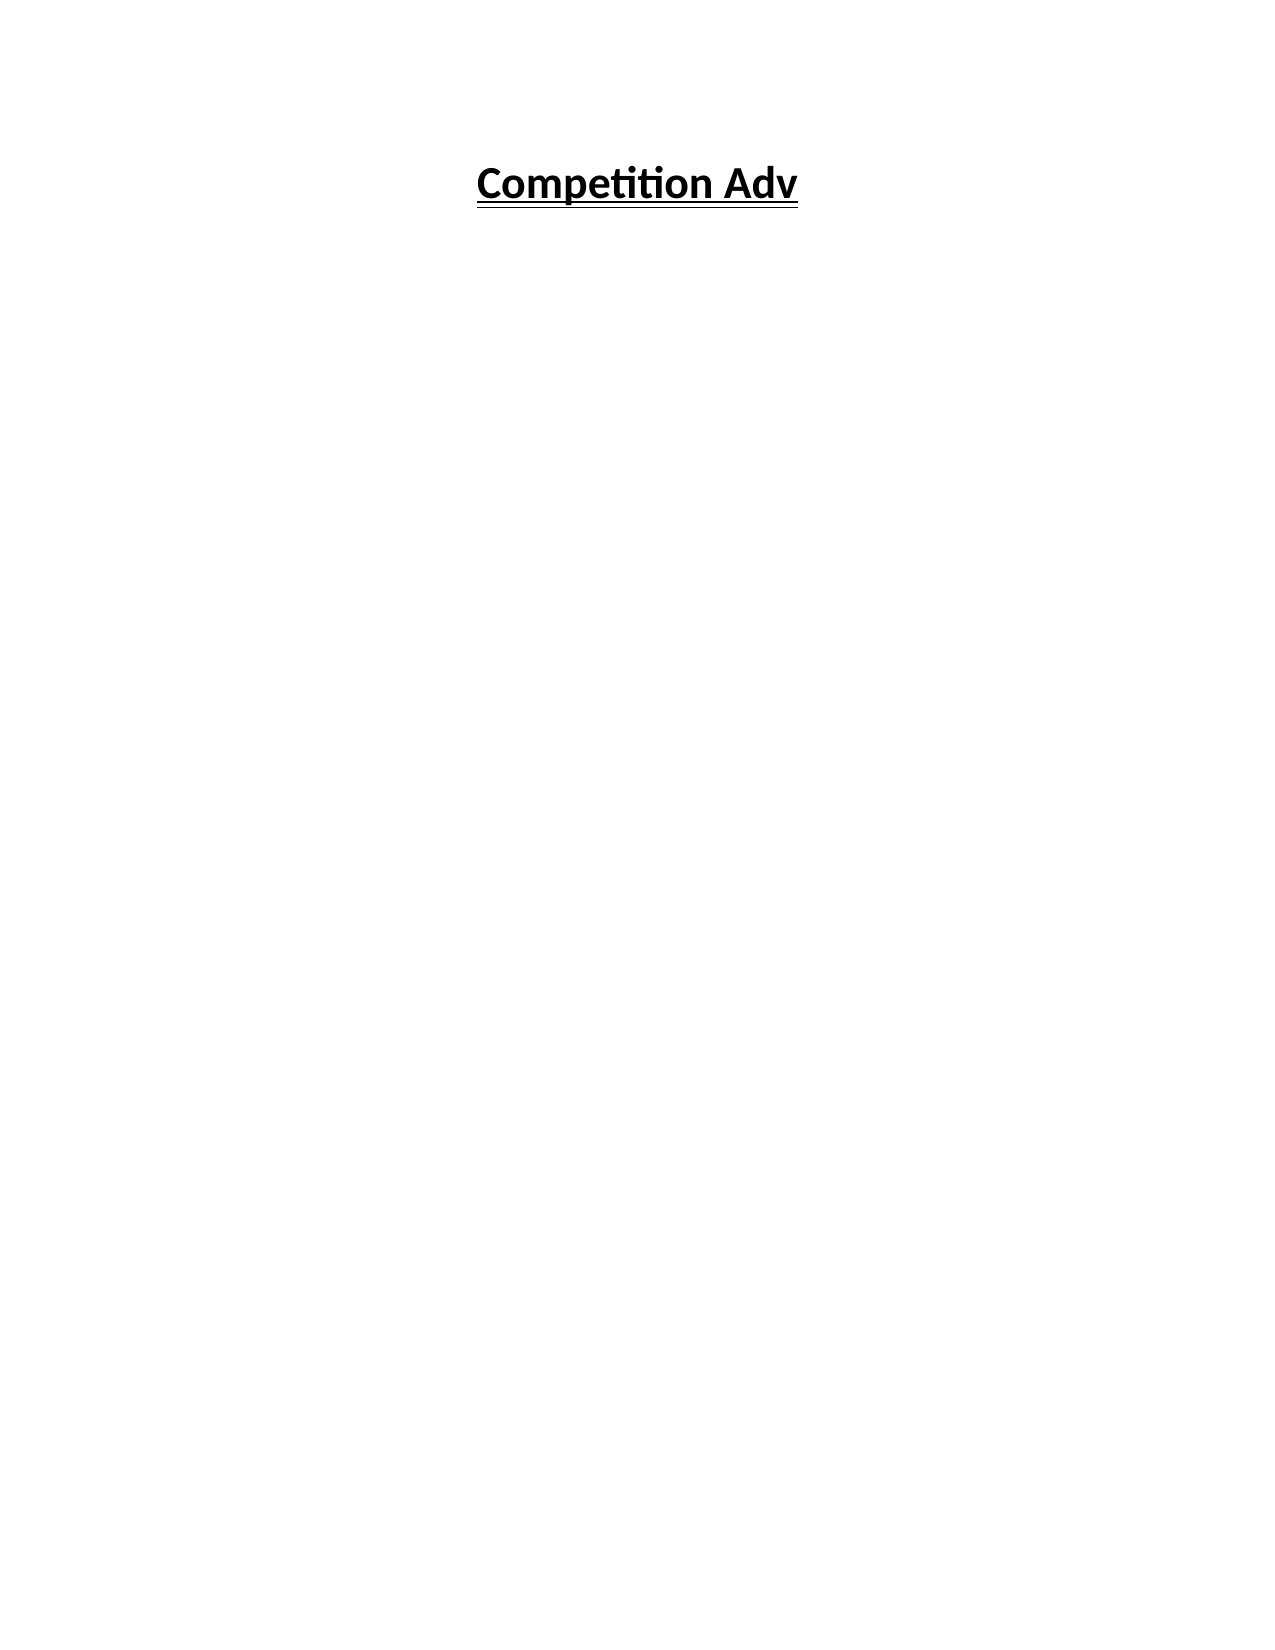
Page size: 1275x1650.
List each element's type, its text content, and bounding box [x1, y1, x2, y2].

subtitle Competition Adv [150, 154, 1125, 210]
